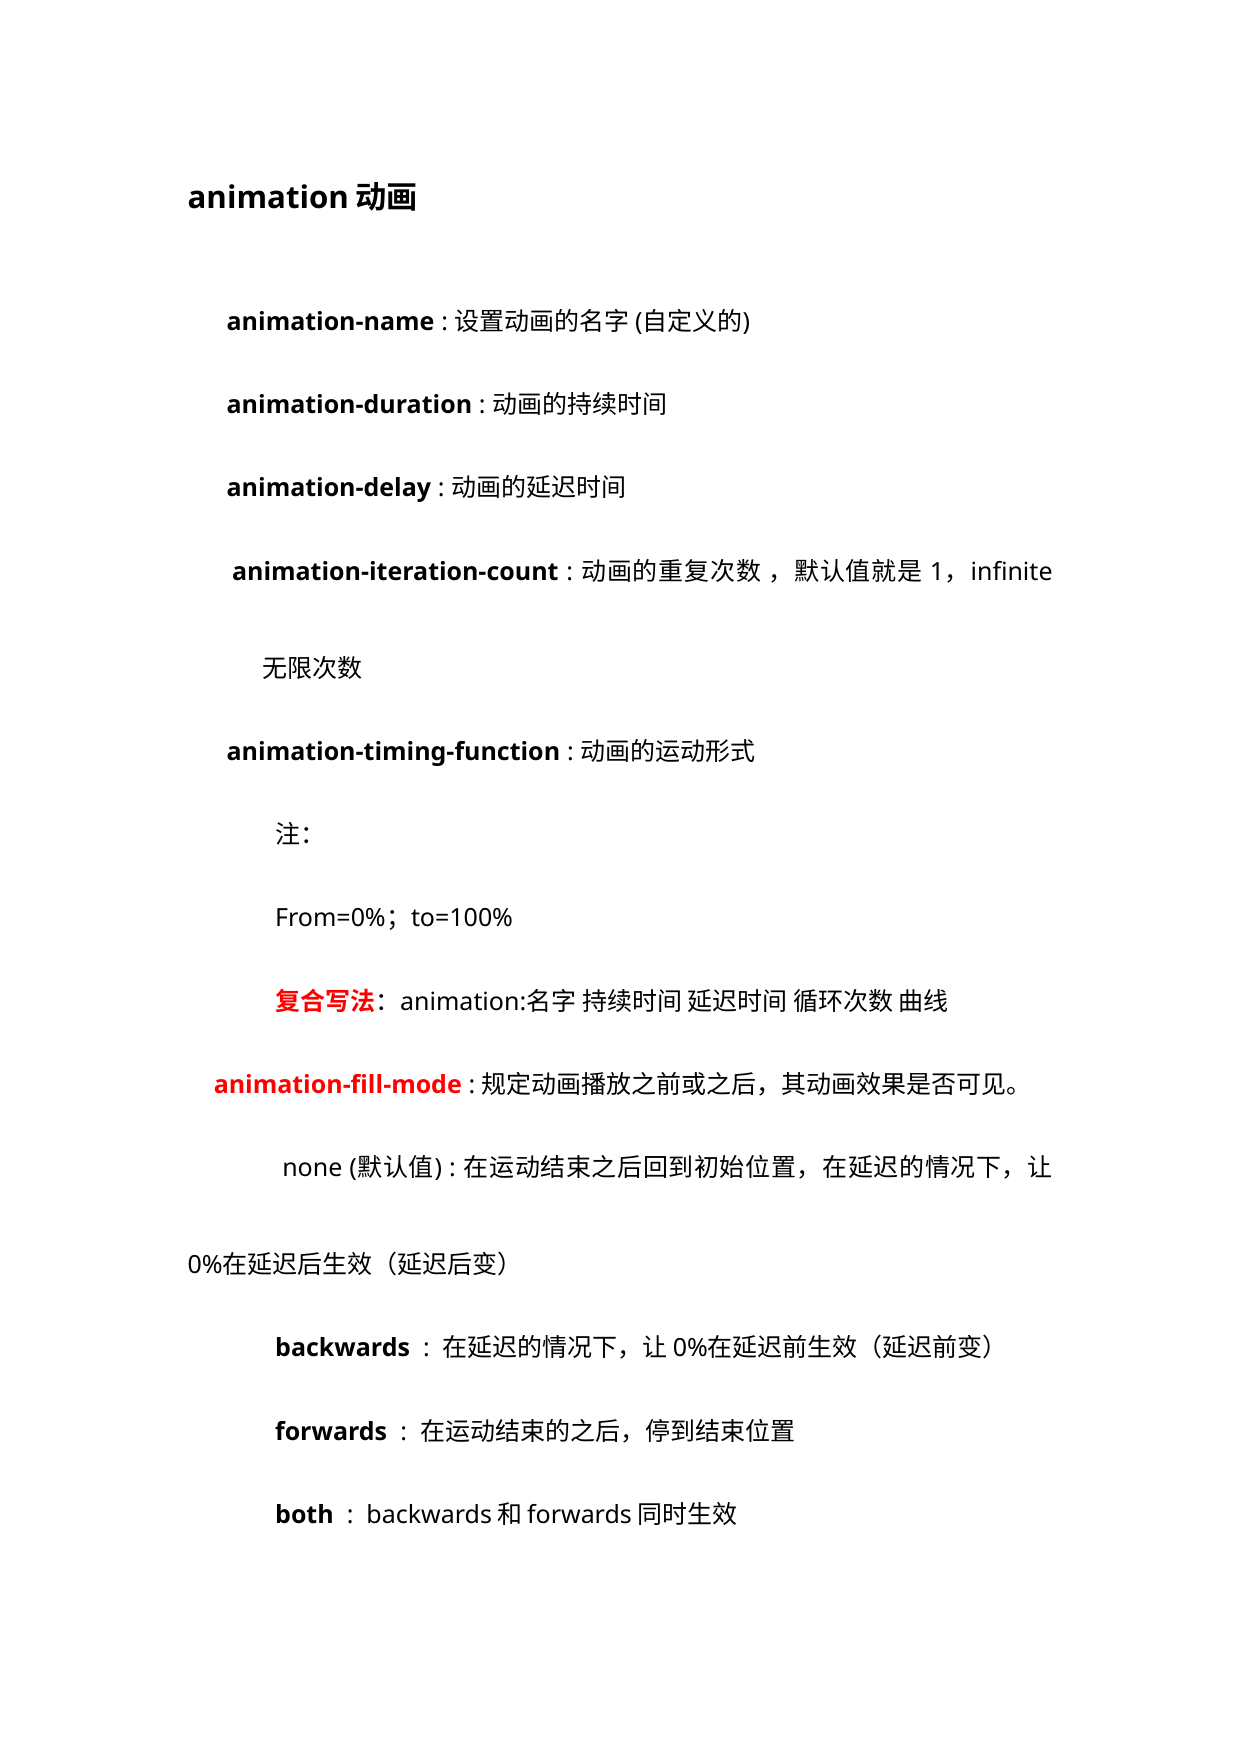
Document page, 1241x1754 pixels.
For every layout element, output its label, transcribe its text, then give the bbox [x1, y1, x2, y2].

text forwards : 在运动结束的之后，停到结束位置 [187, 1397, 1053, 1462]
text animation-iteration-count : 动画的重复次数 ，默认值就是1，infinite无限次数 [187, 537, 1053, 699]
text 注： [231, 800, 1053, 865]
text none (默认值) : 在运动结束之后回到初始位置，在延迟的情况下，让0%在延迟后生效（延迟后变） [187, 1133, 1053, 1295]
text animation-name : 设置动画的名字 (自定义的) [187, 287, 1053, 352]
text backwards : 在延迟的情况下，让0%在延迟前生效（延迟前变） [187, 1313, 1053, 1378]
text animation-delay : 动画的延迟时间 [187, 453, 1053, 518]
subtitle animation动画 [187, 162, 1053, 227]
text 复合写法：animation:名字 持续时间 延迟时间 循环次数 曲线 [187, 967, 1053, 1032]
text animation-fill-mode : 规定动画播放之前或之后，其动画效果是否可见。 [187, 1050, 1053, 1115]
text From=0%；to=100% [187, 883, 1053, 948]
text animation-duration : 动画的持续时间 [187, 370, 1053, 435]
text both : backwards和forwards同时生效 [187, 1480, 1053, 1545]
text animation-timing-function : 动画的运动形式 [187, 717, 1053, 782]
